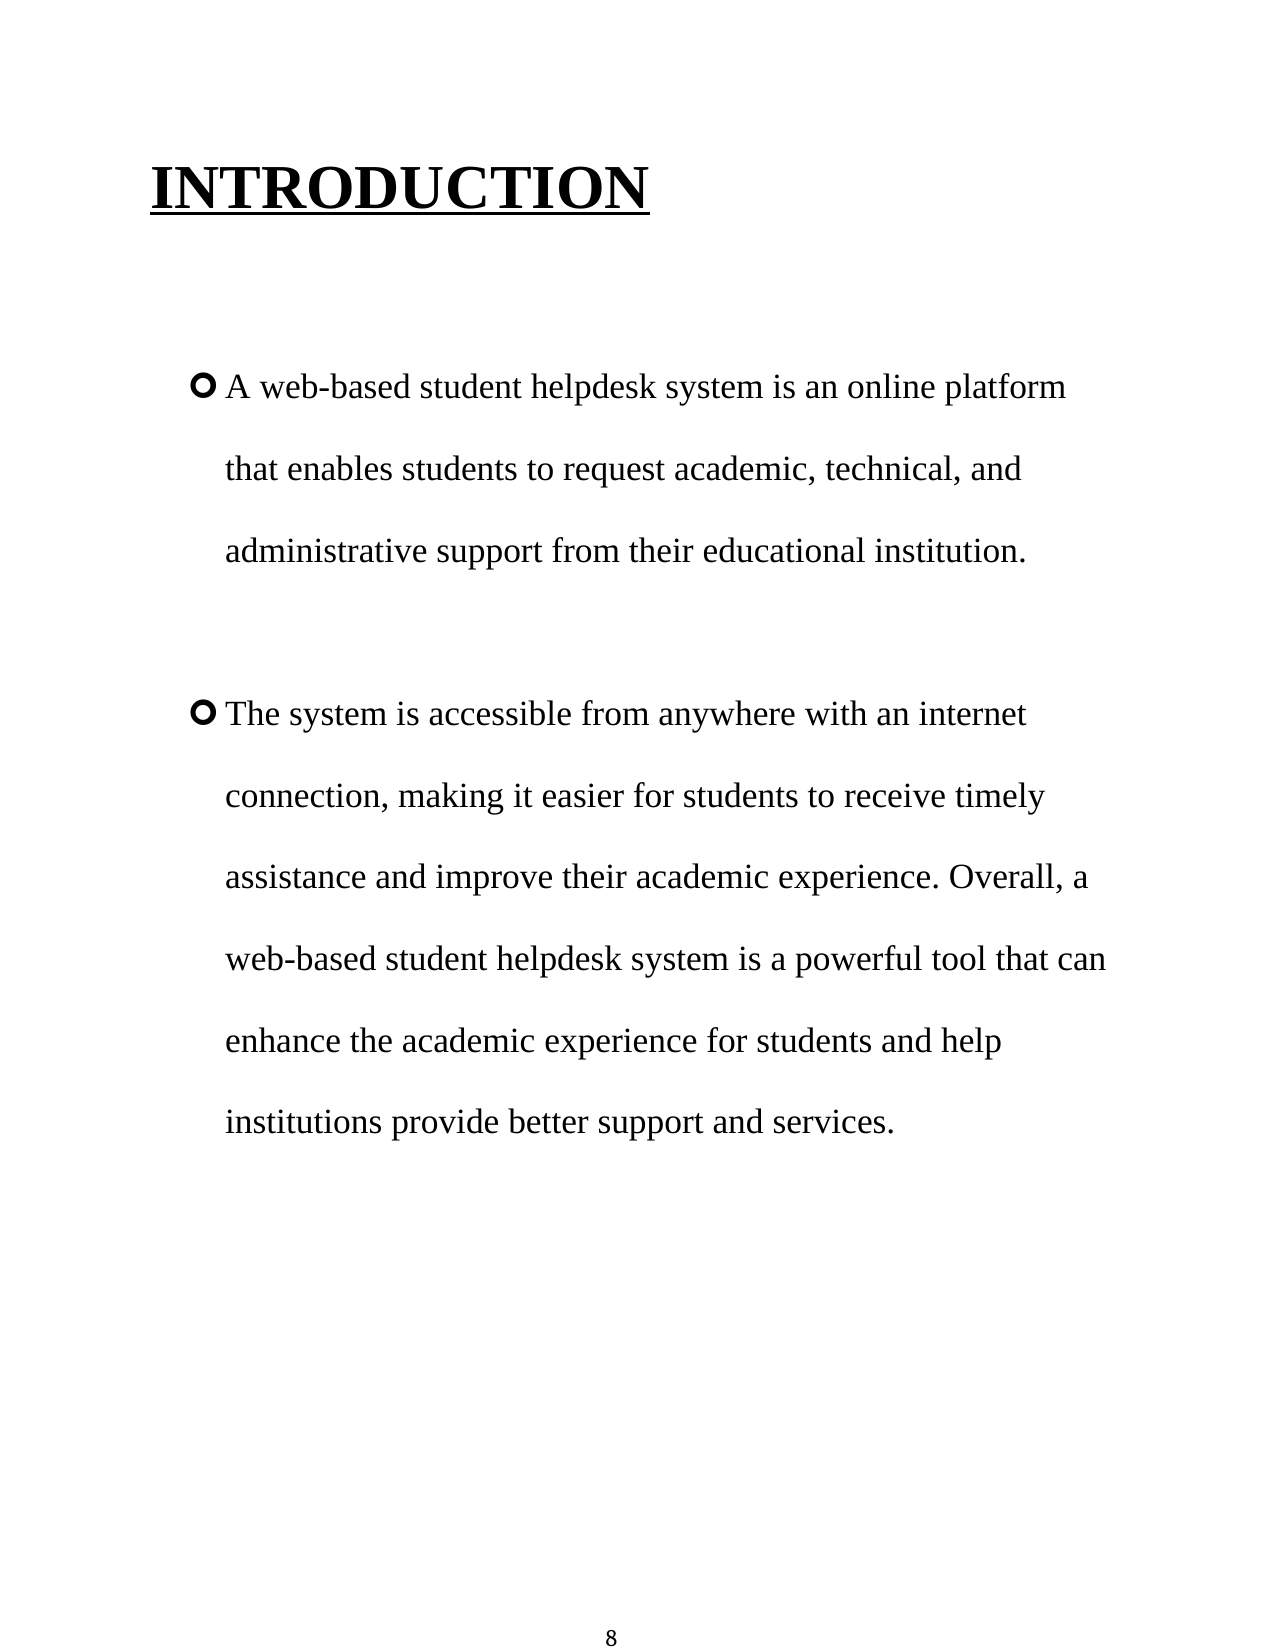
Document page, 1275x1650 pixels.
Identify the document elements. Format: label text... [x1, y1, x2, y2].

list The system is accessible from anywhere with an internet connection, making it easier for students to receive timely assistance and improve their academic experience. Overall, a web-based student helpdesk system is a powerful tool that can enhance the academic experience for students and help institutions provide better support and services. [187, 692, 1125, 1142]
list A web-based student helpdesk system is an online platform that enables students to request academic, technical, and administrative support from their educational institution. [187, 366, 1125, 570]
text INTRODUCTION [150, 150, 1125, 222]
